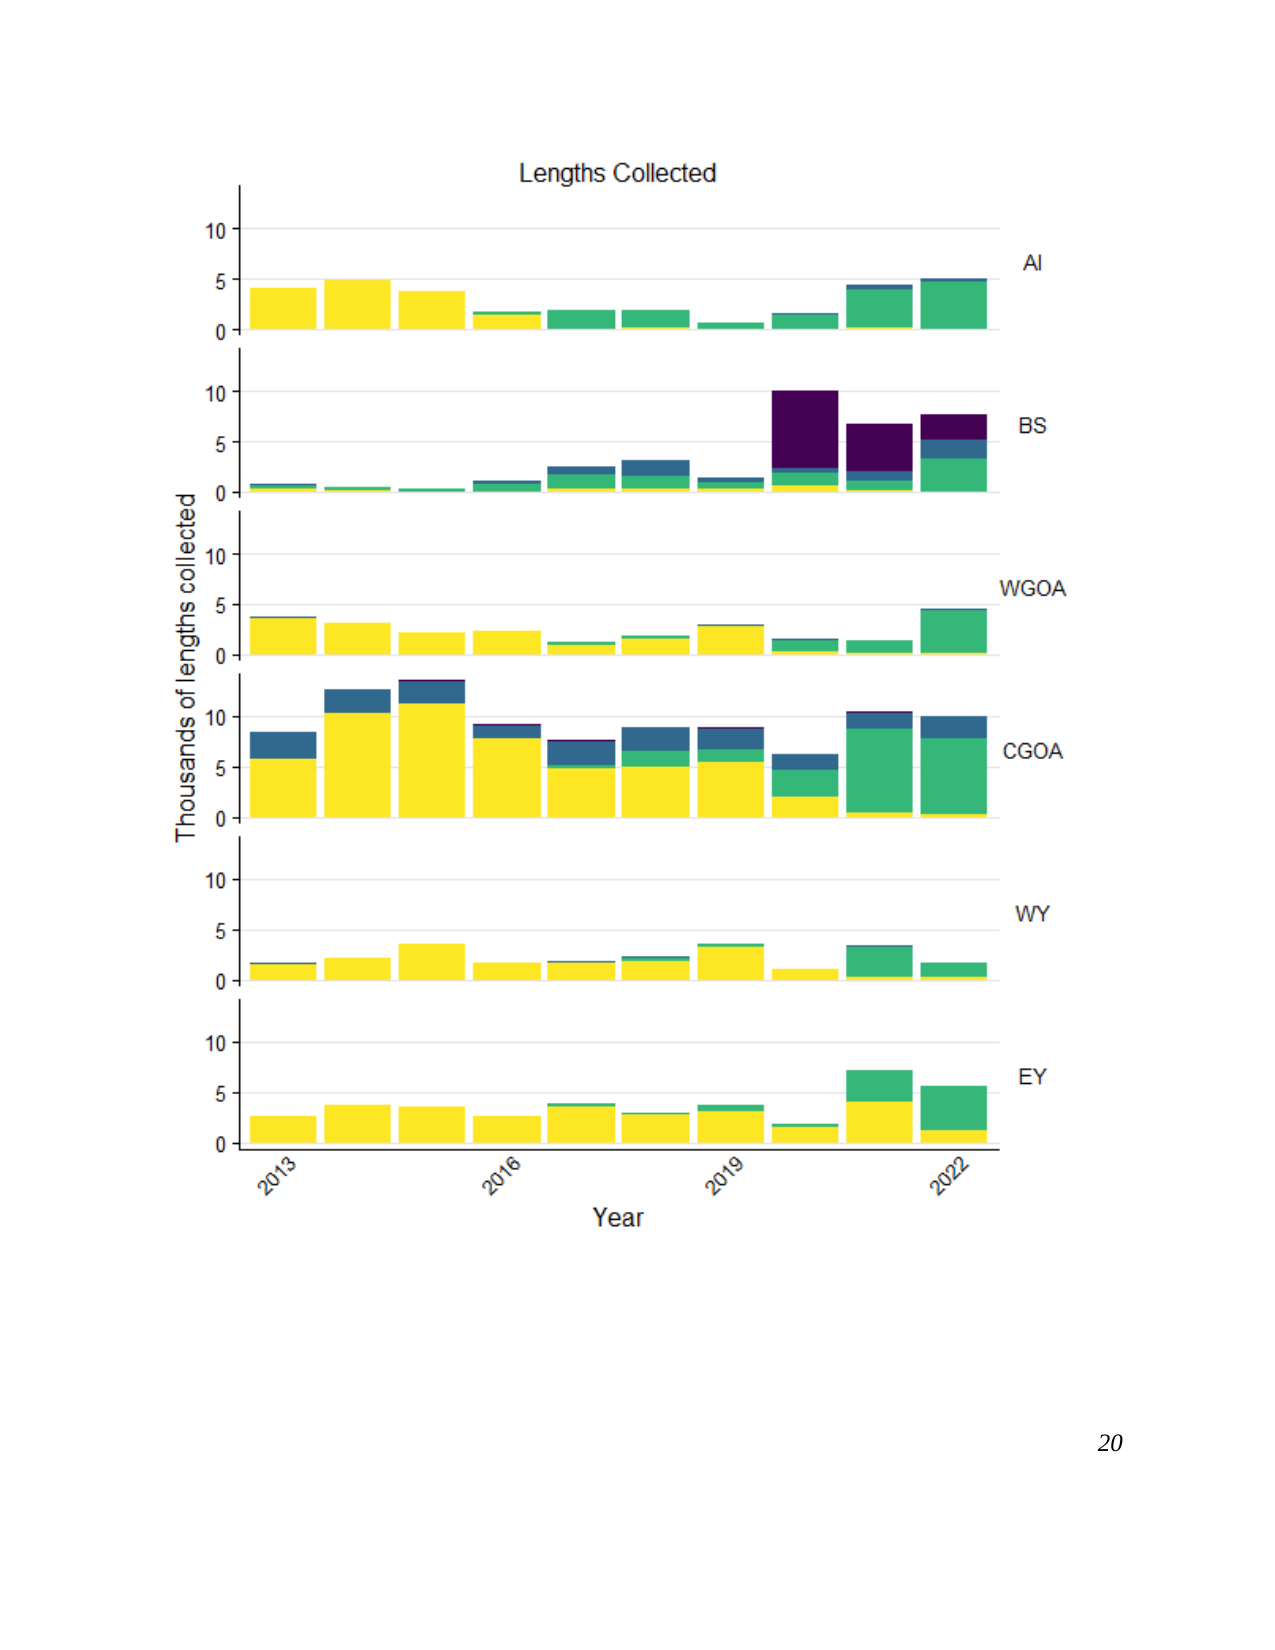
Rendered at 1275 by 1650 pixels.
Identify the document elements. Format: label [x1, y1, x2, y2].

picture [168, 150, 1079, 1241]
